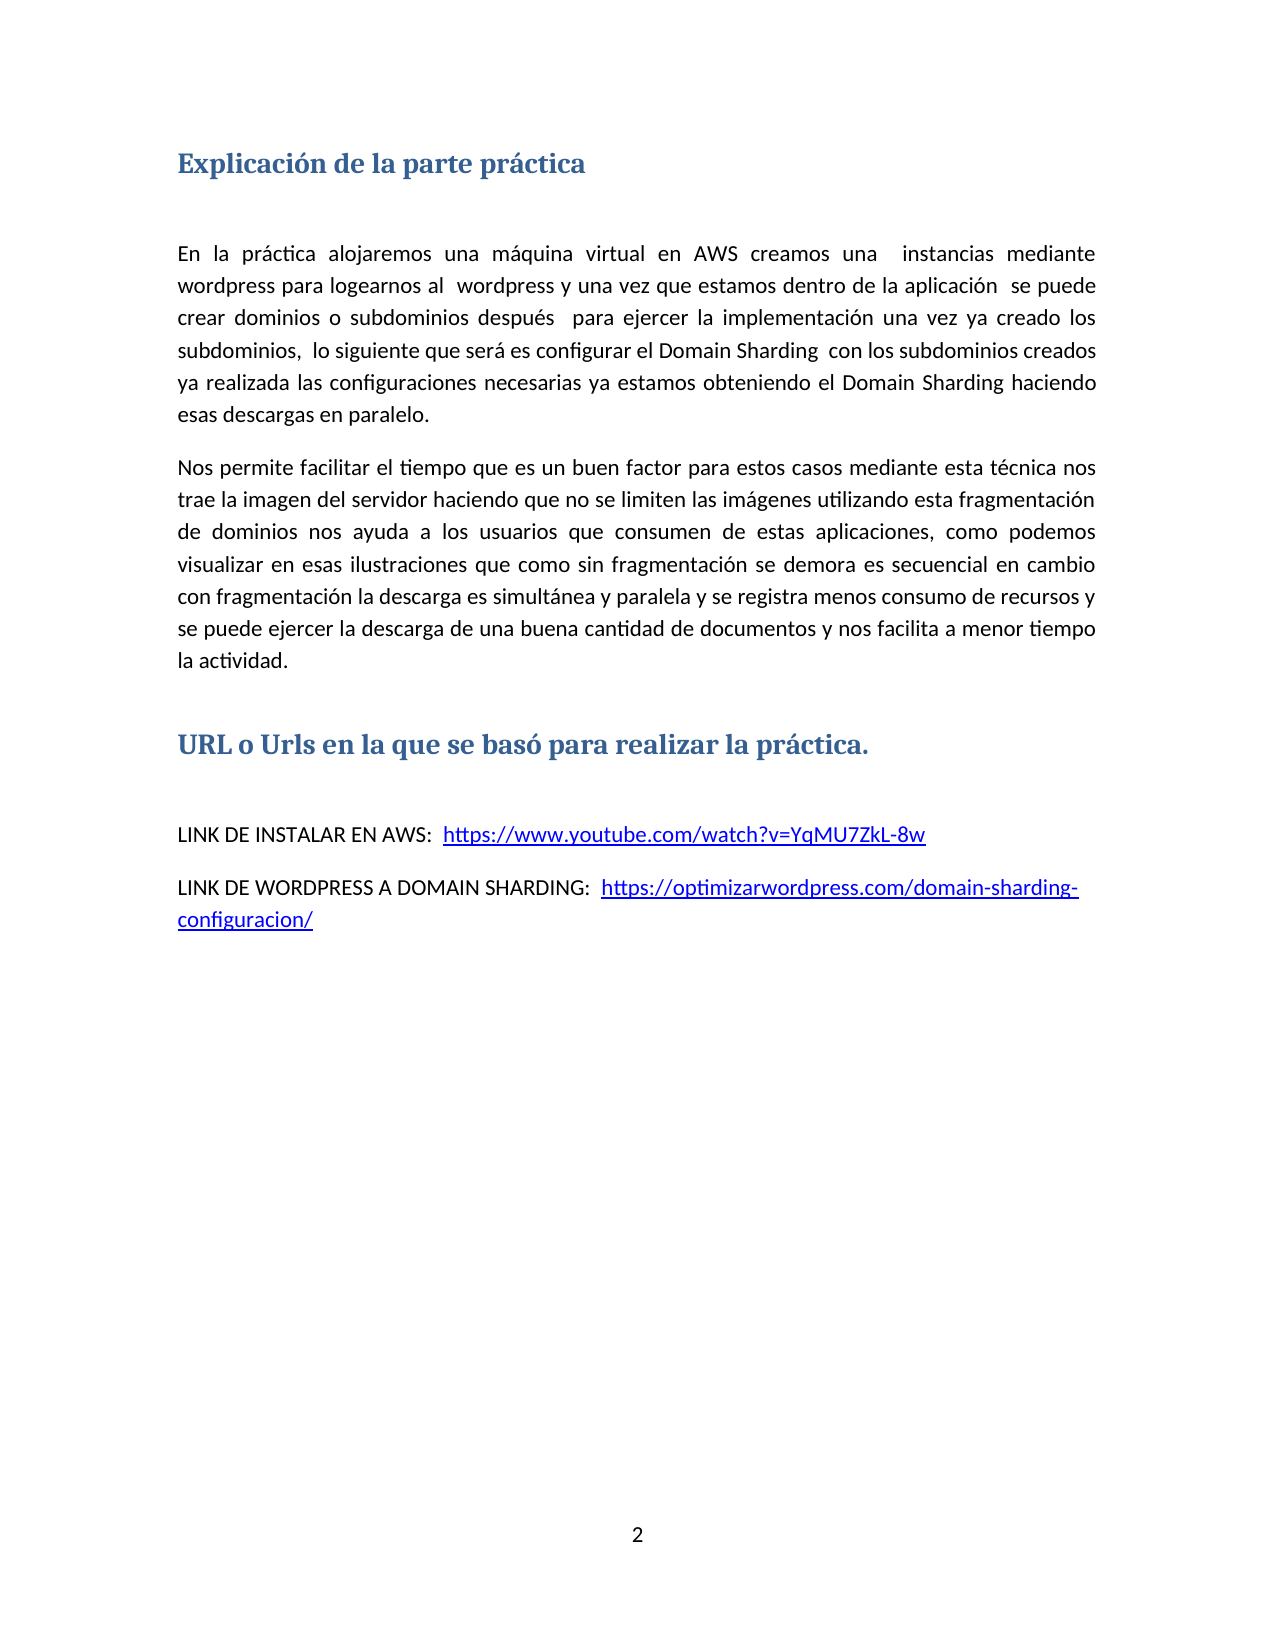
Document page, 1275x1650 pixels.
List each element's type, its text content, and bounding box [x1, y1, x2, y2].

text Nos permite facilitar el tiempo que es un buen factor para estos casos mediante esta técnica nos trae la imagen del servidor haciendo que no se limiten las imágenes utilizando esta fragmentación de dominios nos ayuda a los usuarios que consumen de estas aplicaciones, como podemos visualizar en esas ilustraciones que como sin fragmentación se demora es secuencial en cambio con fragmentación la descarga es simultánea y paralela y se registra menos consumo de recursos y se puede ejercer la descarga de una buena cantidad de documentos y nos facilita a menor tiempo la actividad. [177, 453, 1098, 674]
text LINK DE WORDPRESS A DOMAIN SHARDING: https://optimizarwordpress.com/domain-sharding-configuracion/ [177, 873, 1098, 933]
text En la práctica alojaremos una máquina virtual en AWS creamos una instancias mediante wordpress para logearnos al wordpress y una vez que estamos dentro de la aplicación se puede crear dominios o subdominios después para ejercer la implementación una vez ya creado los subdominios, lo siguiente que será es configurar el Domain Sharding con los subdominios creados ya realizada las configuraciones necesarias ya estamos obteniendo el Domain Sharding haciendo esas descargas en paralelo. [177, 239, 1098, 428]
subtitle URL o Urls en la que se basó para realizar la práctica. [177, 728, 1098, 762]
text LINK DE INSTALAR EN AWS: https://www.youtube.com/watch?v=YqMU7ZkL-8w [177, 820, 1098, 848]
subtitle Explicación de la parte práctica [177, 148, 1098, 181]
